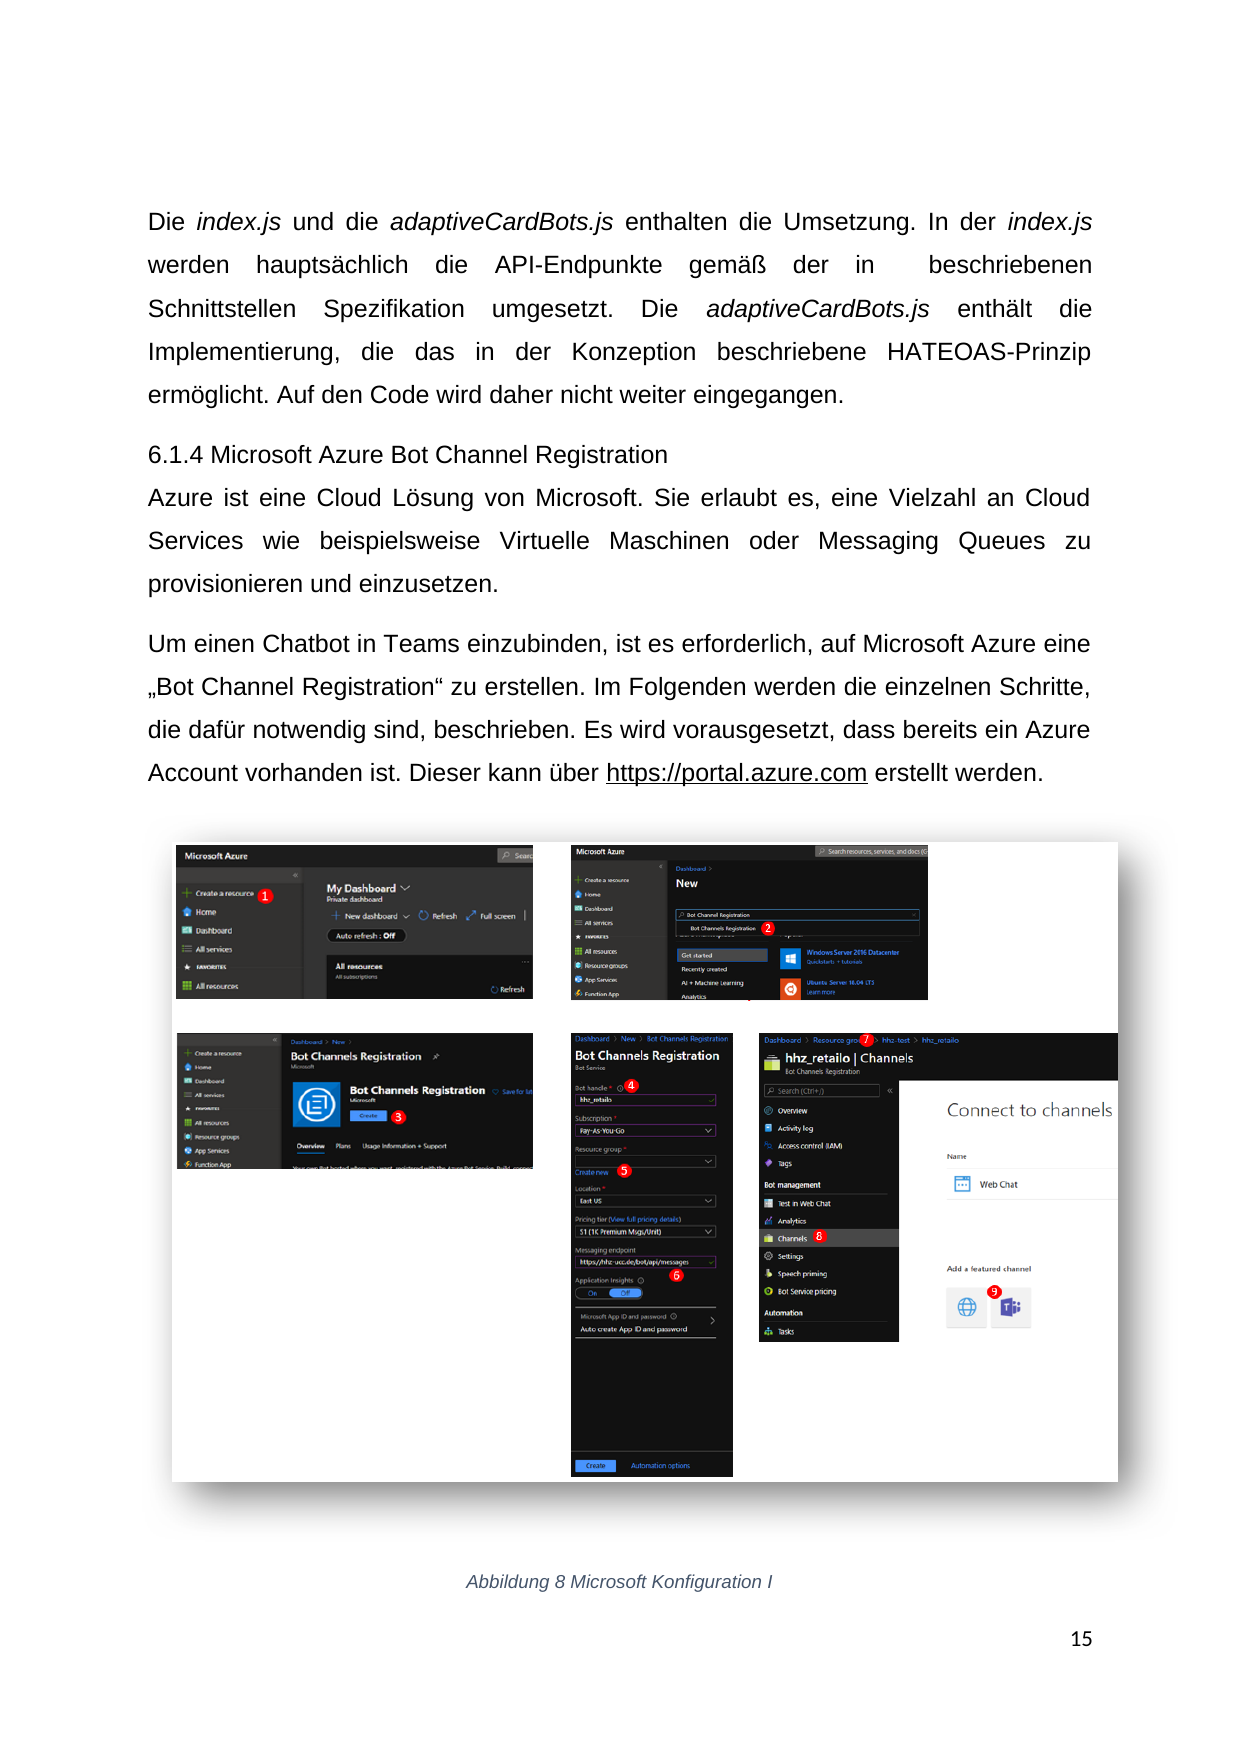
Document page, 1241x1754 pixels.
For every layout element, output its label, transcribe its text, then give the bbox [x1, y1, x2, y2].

picture [172, 842, 1118, 1482]
text Um einen Chatbot in Teams einzubinden, ist es erforderlich, auf Microsoft Azure eine „Bot Channel Registration“ zu erstellen. Im Folgenden werden die einzelnen Schritte, die dafür notwendig sind, beschrieben. Es wird vorausgesetzt, dass bereits ein Azure Account vorhanden ist. Dieser kann über https://portal.azure.com erstellt werden. [148, 629, 1093, 787]
text Azure ist eine Cloud Lösung von Microsoft. Sie erlaubt es, eine Vielzahl an Cloud Services wie beispielsweise Virtuelle Maschinen oder Messaging Queues zu provisionieren und einzusetzen. [148, 483, 1093, 598]
text Die index.js und die adaptiveCardBots.js enthalten die Umsetzung. In der index.js werden hauptsächlich die API-Endpunkte gemäß der in 5.2.1 Bot Service beschriebenen Schnittstellen Spezifikation umgesetzt. Die adaptiveCardBots.js enthält die Implementierung, die das in der Konzeption beschriebene HATEOAS-Prinzip ermöglicht. Auf den Code wird daher nicht weiter eingegangen. [148, 207, 1093, 409]
text Abbildung 8 Microsoft Konfiguration I [148, 1571, 1093, 1592]
subtitle 6.1.4 Microsoft Azure Bot Channel Registration [148, 440, 1093, 468]
